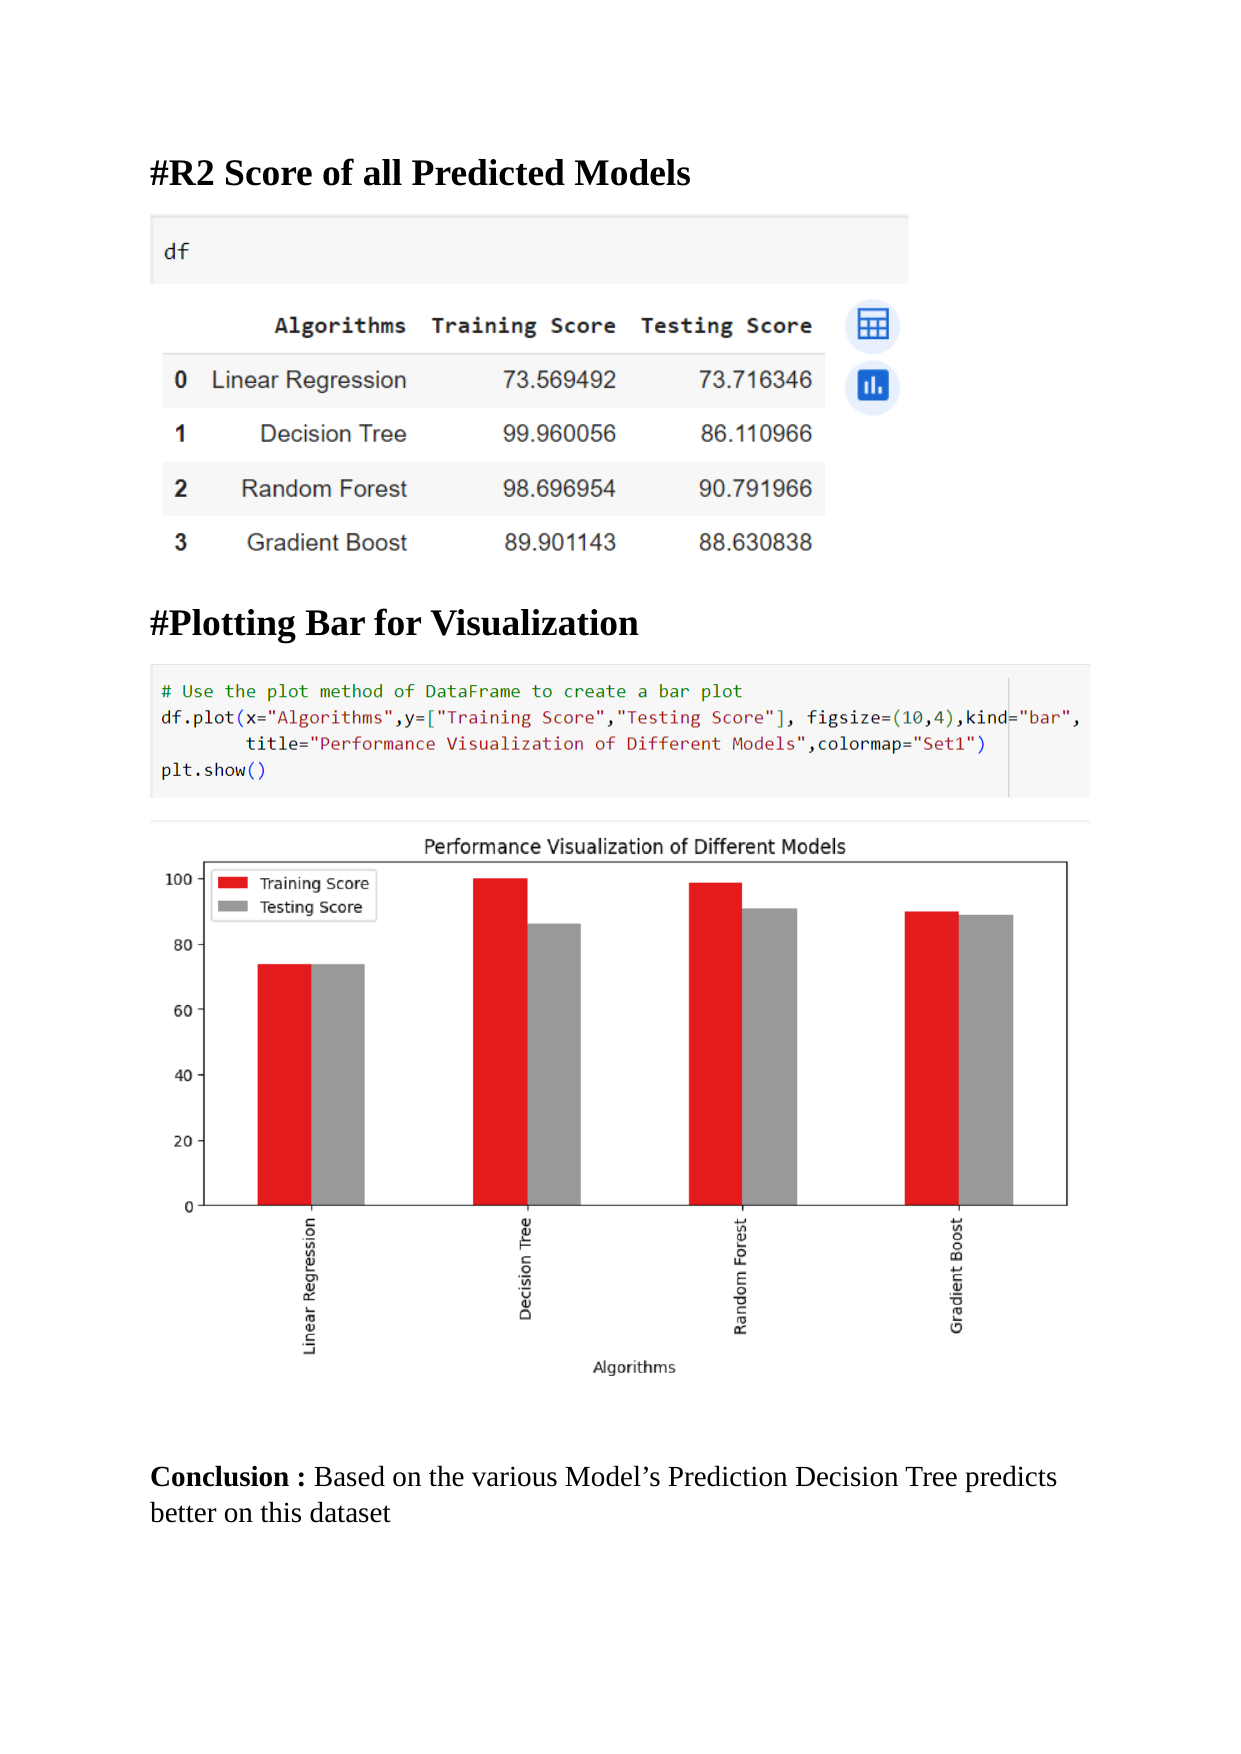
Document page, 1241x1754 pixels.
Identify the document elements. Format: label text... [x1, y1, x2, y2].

text #Plotting Bar for Visualization [150, 601, 1090, 644]
text #R2 Score of all Predicted Models [150, 150, 1090, 193]
text Conclusion : Based on the various Model’s Prediction Decision Tree predicts better on this dataset [150, 1459, 1090, 1528]
picture [150, 820, 1091, 1377]
picture [150, 664, 1091, 802]
picture [150, 213, 909, 582]
